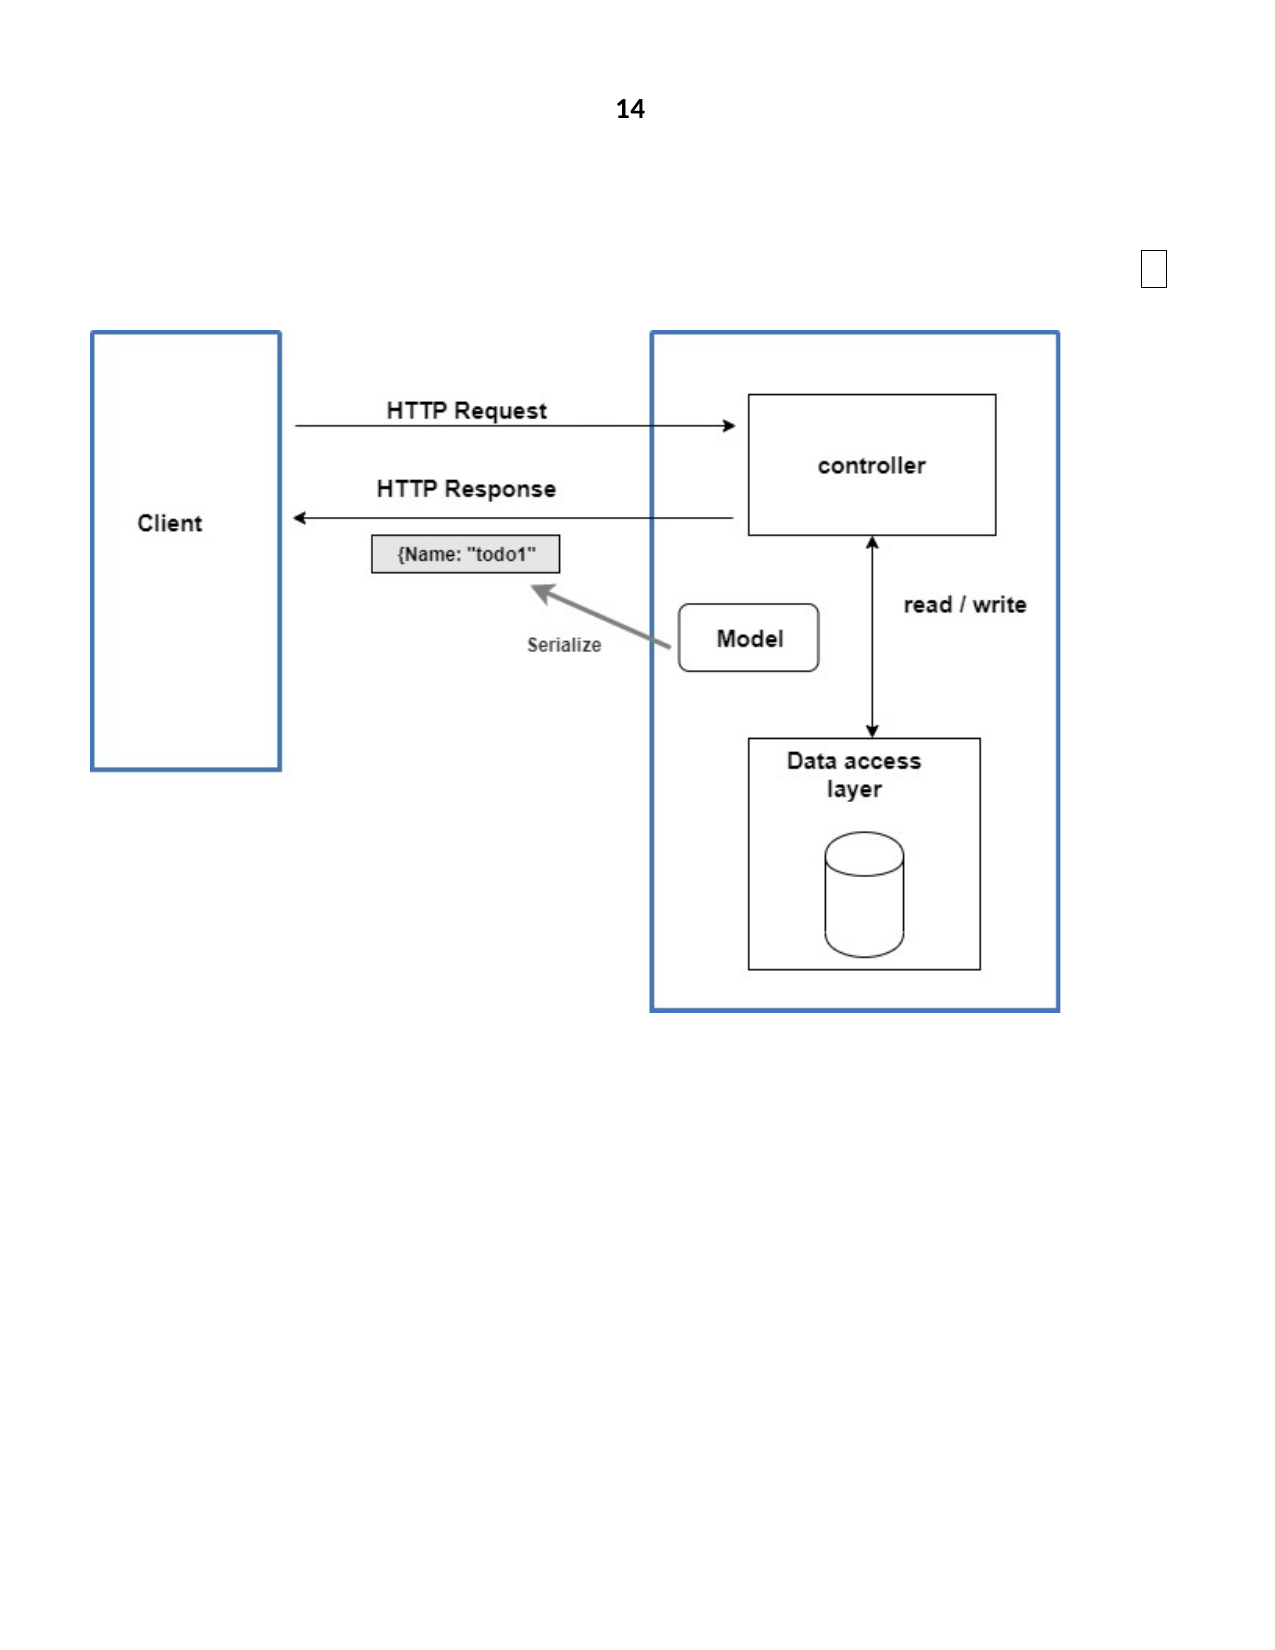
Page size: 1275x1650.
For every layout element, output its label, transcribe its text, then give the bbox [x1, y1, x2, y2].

picture [90, 330, 1061, 1013]
text 14 [90, 90, 1185, 126]
table_header [1142, 251, 1166, 287]
